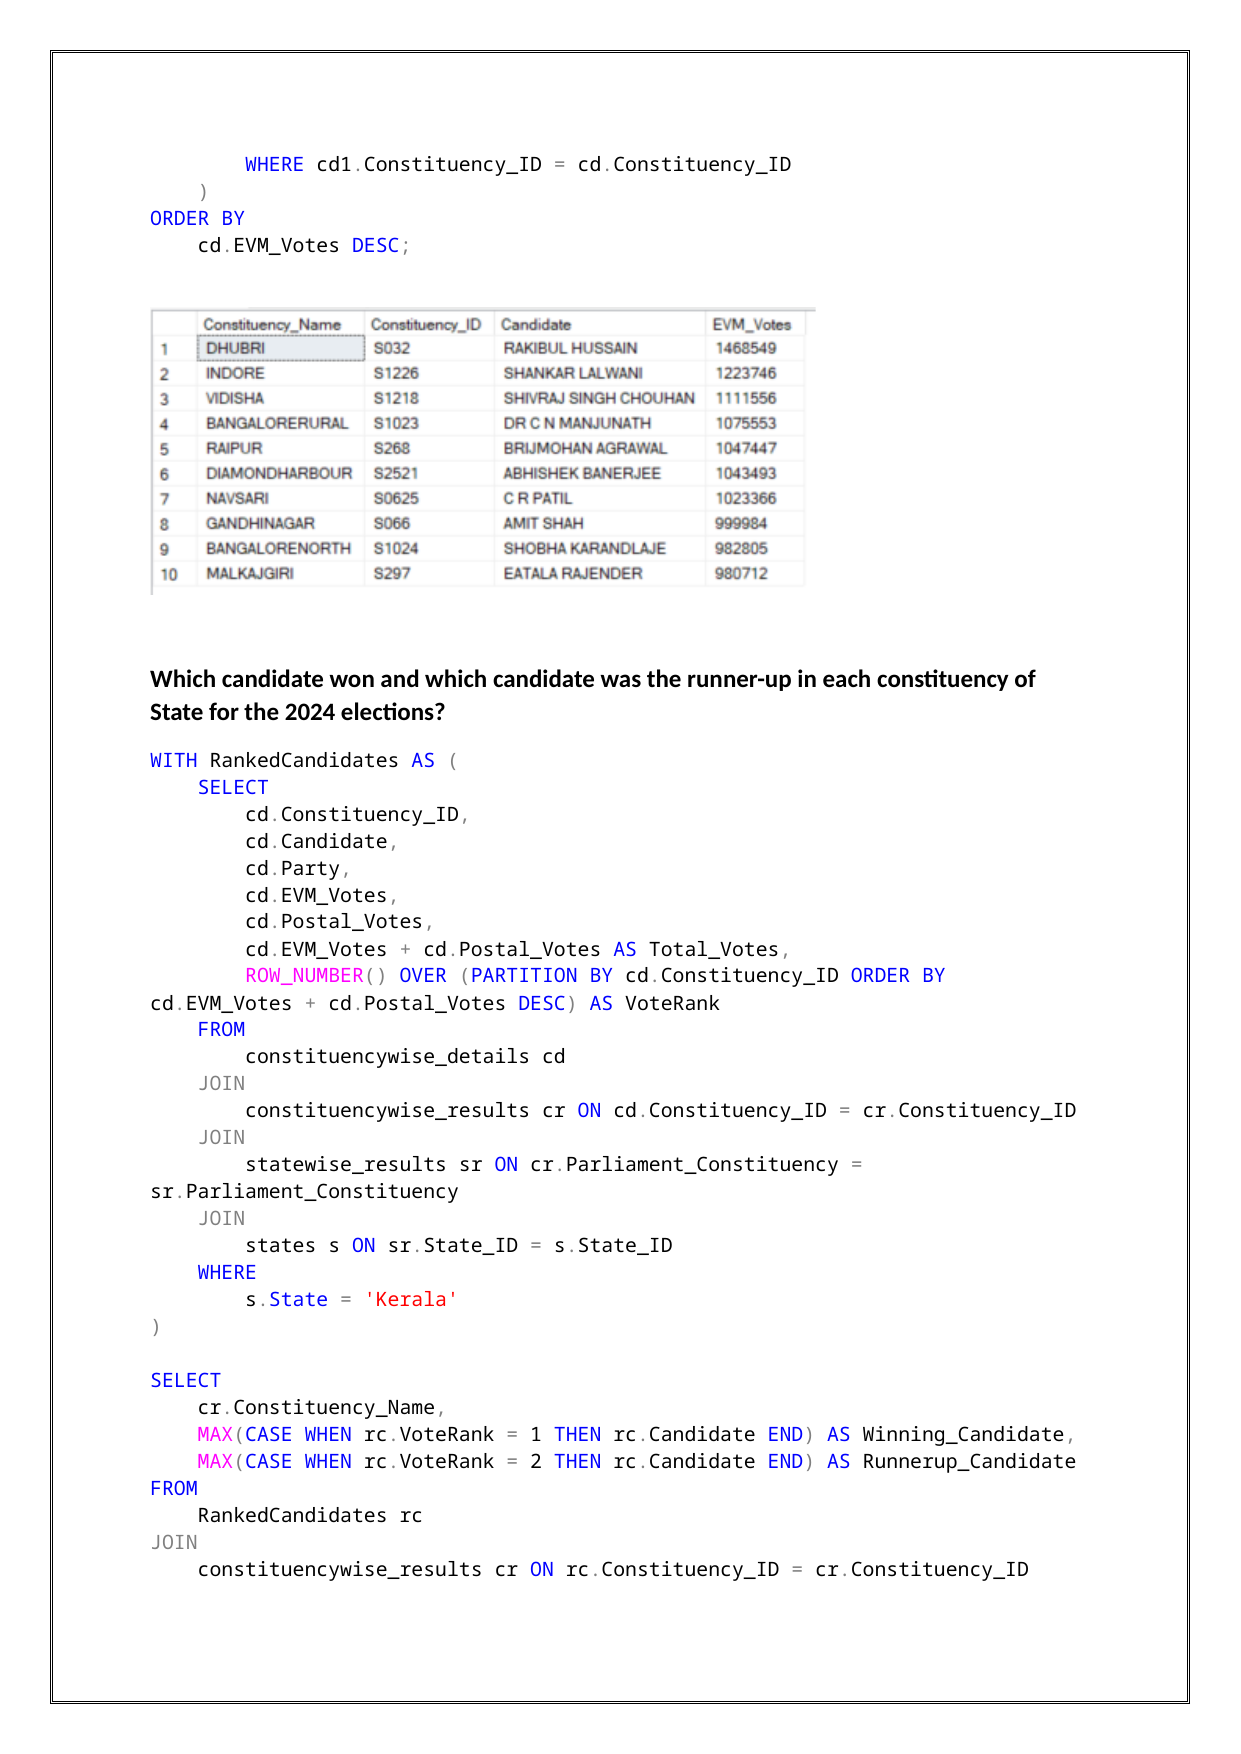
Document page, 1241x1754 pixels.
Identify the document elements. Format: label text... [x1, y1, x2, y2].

text MAX(CASE WHEN rc.VoteRank = 1 THEN rc.Candidate END) AS Winning_Candidate, [150, 1420, 1090, 1447]
text cd.EVM_Votes + cd.Postal_Votes AS Total_Votes, [150, 935, 1090, 962]
text cd.Constituency_ID, [150, 800, 1090, 827]
text WHERE cd1.Constituency_ID = cd.Constituency_ID [150, 150, 1090, 177]
text WHERE [150, 1258, 1090, 1286]
text cd.EVM_Votes, [150, 881, 1090, 908]
text SELECT [150, 773, 1090, 800]
text FROM [150, 1016, 1090, 1043]
text cr.Constituency_Name, [150, 1393, 1090, 1420]
text ORDER BY [150, 204, 1090, 231]
text JOIN [150, 1070, 1090, 1097]
text constituencywise_details cd [150, 1043, 1090, 1070]
text cd.EVM_Votes DESC; [150, 231, 1090, 258]
text MAX(CASE WHEN rc.VoteRank = 2 THEN rc.Candidate END) AS Runnerup_Candidate [150, 1447, 1090, 1474]
text SELECT [150, 1366, 1090, 1393]
text ) [150, 1312, 1090, 1339]
text WITH RankedCandidates AS ( [150, 746, 1090, 773]
picture [150, 307, 816, 595]
text constituencywise_results cr ON rc.Constituency_ID = cr.Constituency_ID [150, 1555, 1090, 1582]
text JOIN [150, 1528, 1090, 1555]
text FROM [150, 1474, 1090, 1501]
text Which candidate won and which candidate was the runner-up in each constituency of State for the 2024 elections? [150, 663, 1090, 727]
text s.State = 'Kerala' [150, 1286, 1090, 1312]
text ROW_NUMBER() OVER (PARTITION BY cd.Constituency_ID ORDER BY cd.EVM_Votes + cd.Postal_Votes DESC) AS VoteRank [150, 962, 1090, 1016]
text RankedCandidates rc [150, 1501, 1090, 1528]
text cd.Party, [150, 854, 1090, 881]
text cd.Candidate, [150, 827, 1090, 854]
text states s ON sr.State_ID = s.State_ID [150, 1232, 1090, 1258]
text JOIN [150, 1204, 1090, 1232]
text cd.Postal_Votes, [150, 908, 1090, 935]
text ) [150, 177, 1090, 204]
text JOIN [150, 1124, 1090, 1151]
text constituencywise_results cr ON cd.Constituency_ID = cr.Constituency_ID [150, 1097, 1090, 1124]
text statewise_results sr ON cr.Parliament_Constituency = sr.Parliament_Constituency [150, 1151, 1090, 1204]
